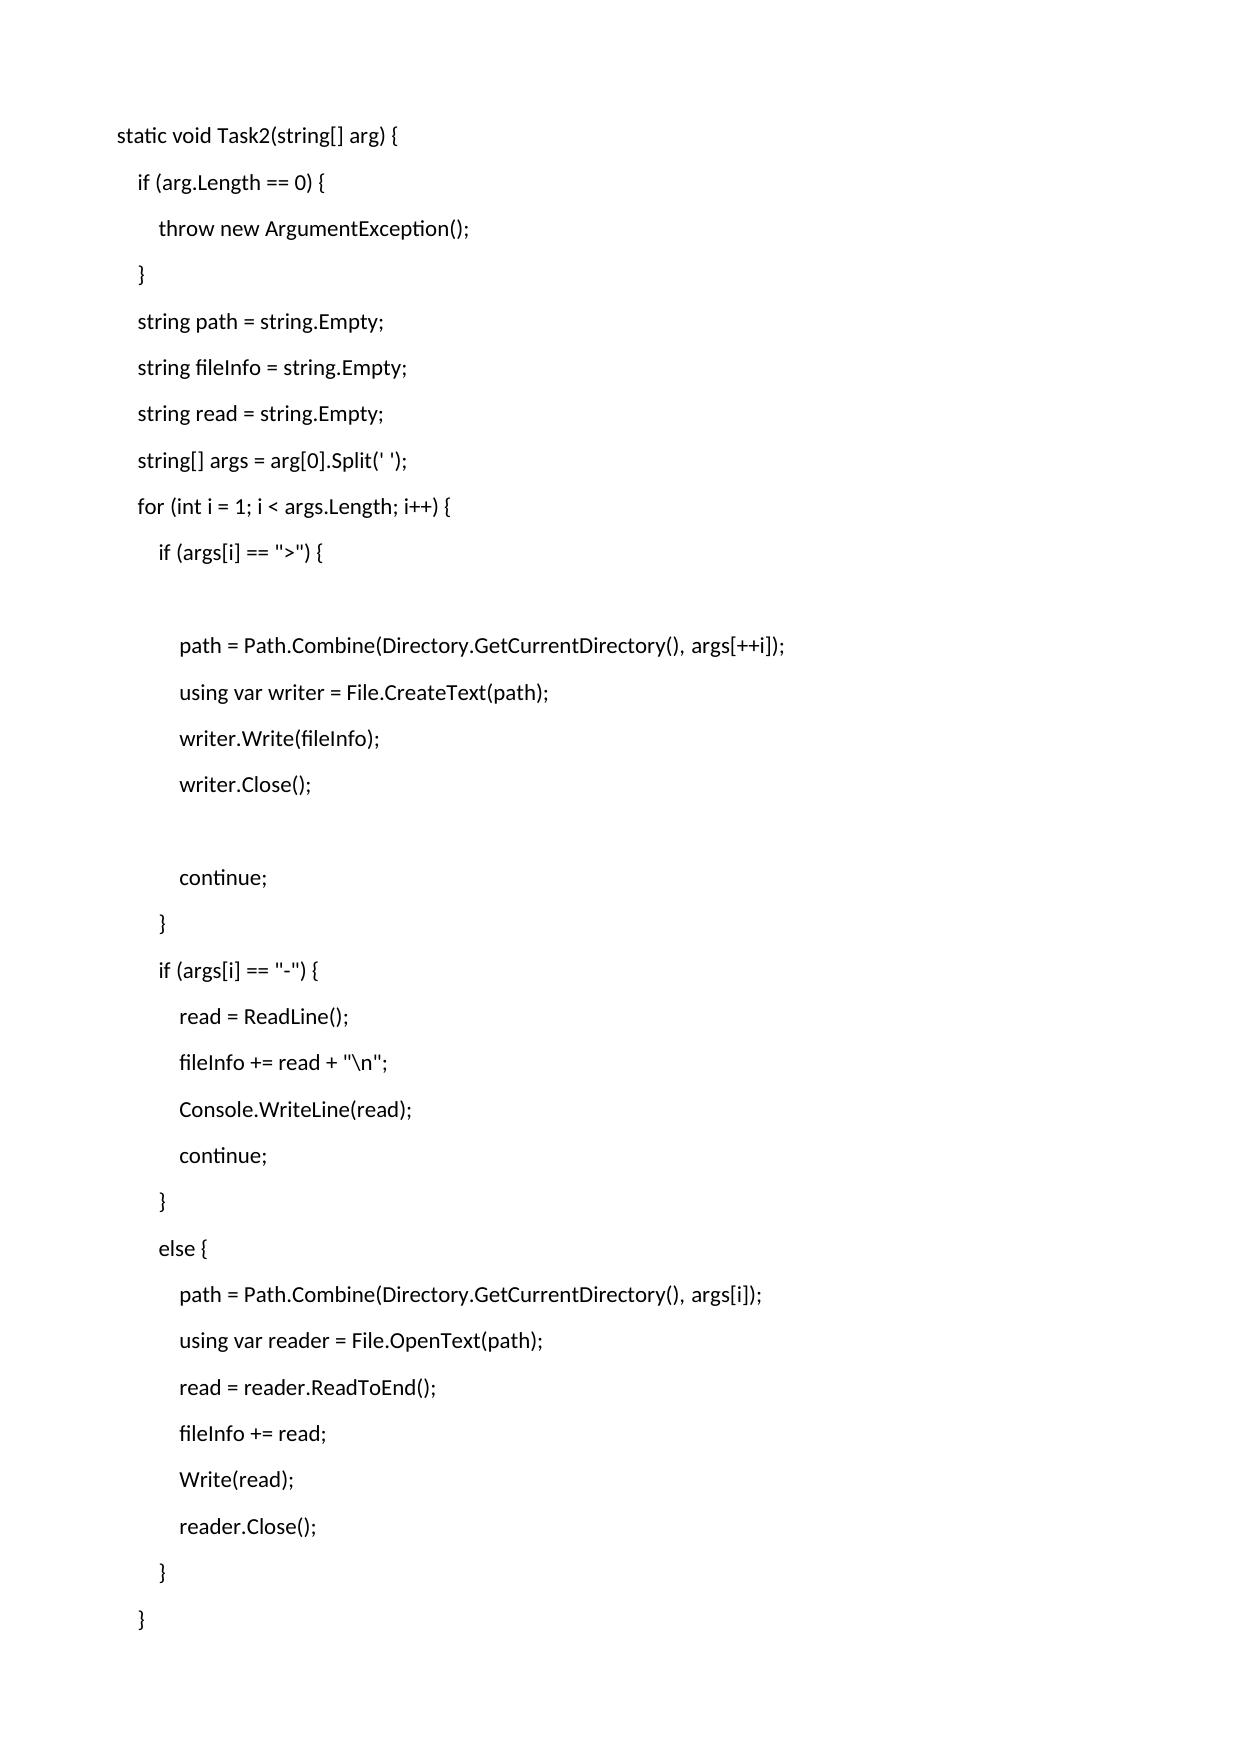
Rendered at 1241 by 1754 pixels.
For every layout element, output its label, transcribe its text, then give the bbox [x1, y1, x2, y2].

text read = reader.ReadToEnd(); [75, 1373, 1165, 1401]
text } [75, 1605, 1165, 1633]
text using var reader = File.OpenText(path); [75, 1327, 1165, 1354]
text if (arg.Length == 0) { [75, 168, 1165, 196]
text if (args[i] == ">") { [75, 538, 1165, 567]
text string path = string.Empty; [75, 307, 1165, 335]
text } [75, 1187, 1165, 1216]
text writer.Close(); [75, 770, 1165, 798]
text continue; [75, 1141, 1165, 1169]
text path = Path.Combine(Directory.GetCurrentDirectory(), args[i]); [75, 1280, 1165, 1308]
text writer.Write(fileInfo); [75, 724, 1165, 752]
text string read = string.Empty; [75, 399, 1165, 427]
text using var writer = File.CreateText(path); [75, 678, 1165, 706]
text static void Task2(string[] arg) { [75, 121, 1165, 149]
text } [75, 1558, 1165, 1586]
text reader.Close(); [75, 1512, 1165, 1540]
text fileInfo += read; [75, 1419, 1165, 1447]
text continue; [75, 863, 1165, 891]
text fileInfo += read + "\n"; [75, 1048, 1165, 1076]
text else { [75, 1234, 1165, 1262]
text read = ReadLine(); [75, 1002, 1165, 1030]
text } [75, 260, 1165, 288]
text string fileInfo = string.Empty; [75, 353, 1165, 381]
text throw new ArgumentException(); [75, 214, 1165, 242]
text path = Path.Combine(Directory.GetCurrentDirectory(), args[++i]); [75, 631, 1165, 659]
text if (args[i] == "-") { [75, 956, 1165, 984]
text for (int i = 1; i < args.Length; i++) { [75, 492, 1165, 520]
text } [75, 909, 1165, 937]
text Write(read); [75, 1466, 1165, 1494]
text Console.WriteLine(read); [75, 1095, 1165, 1123]
text string[] args = arg[0].Split(' '); [75, 446, 1165, 474]
